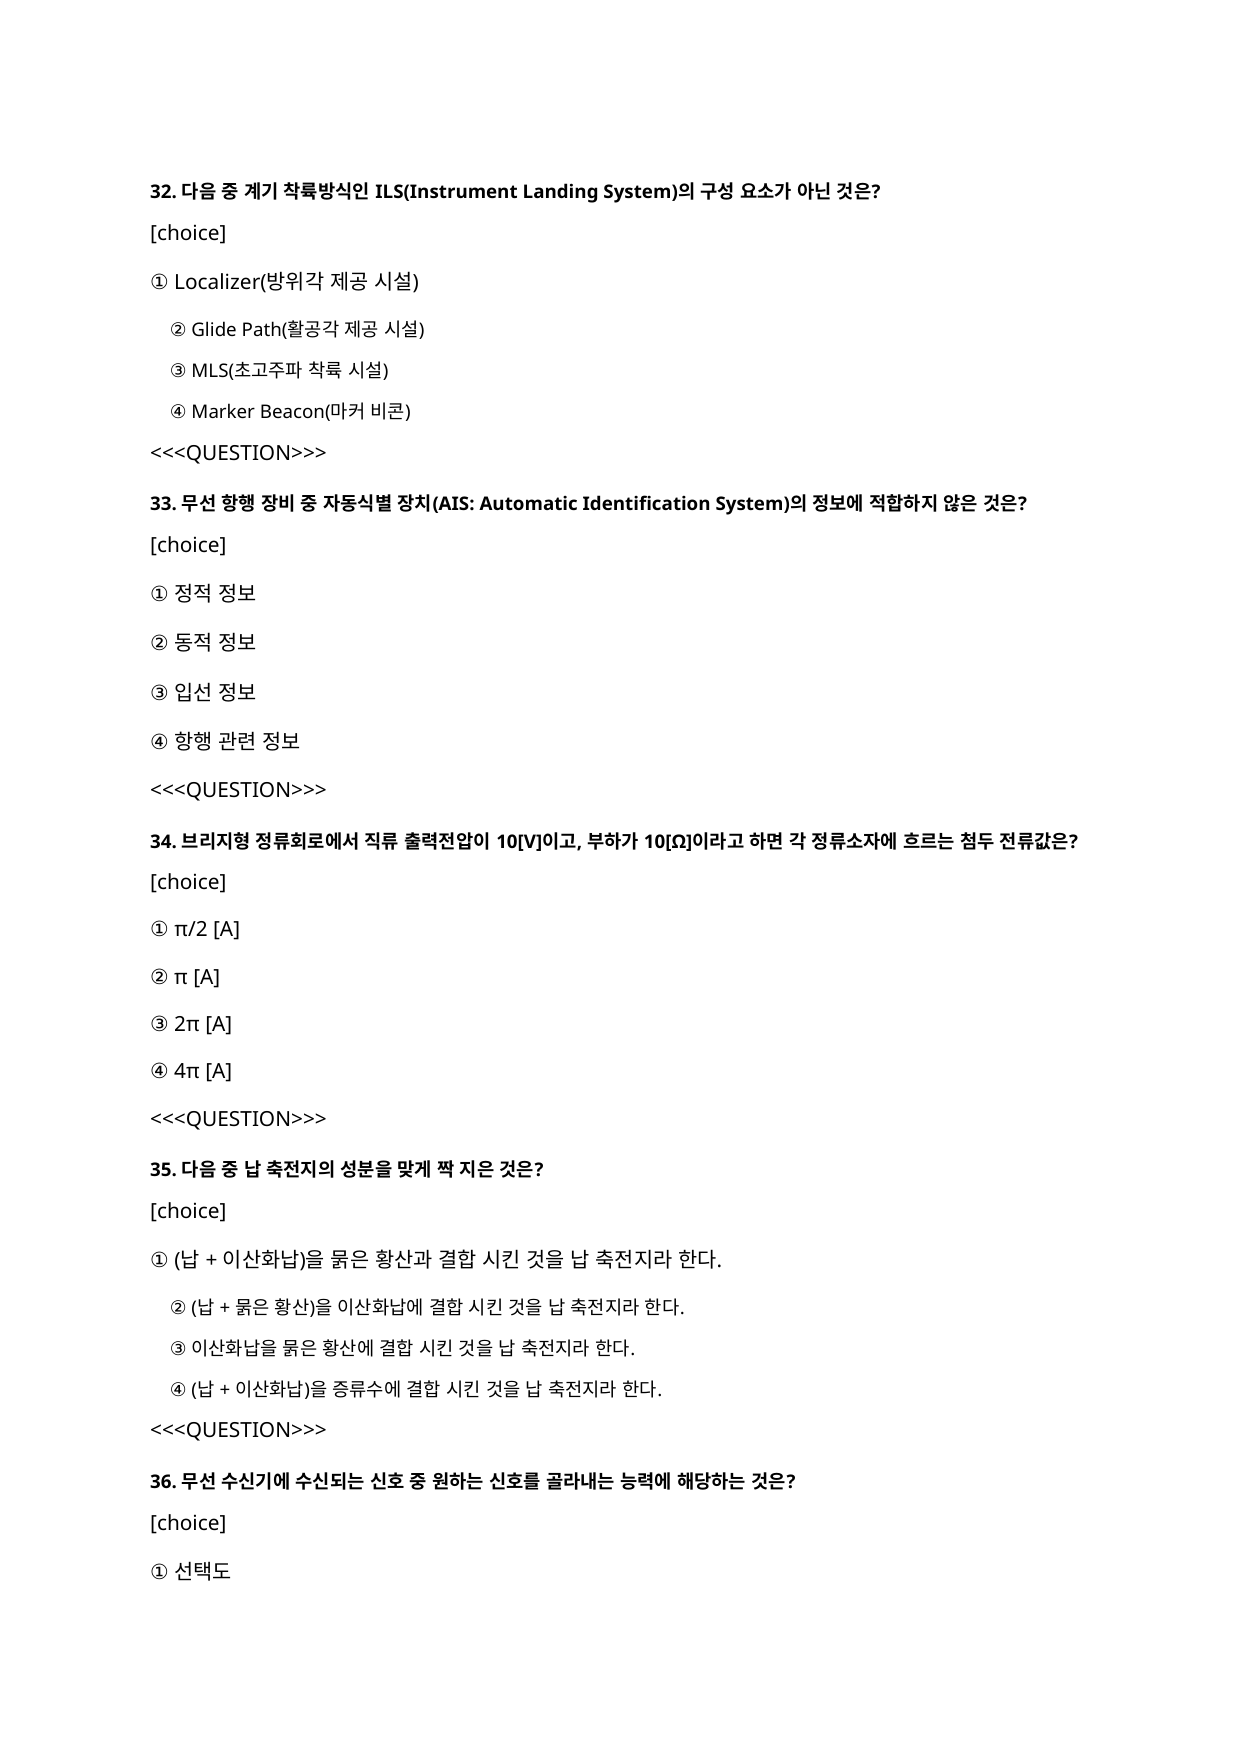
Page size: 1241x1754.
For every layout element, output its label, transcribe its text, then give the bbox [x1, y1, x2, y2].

text ④ (납 + 이산화납)을 증류수에 결합 시킨 것을 납 축전지라 한다. [150, 1374, 1090, 1402]
text <<<QUESTION>>> [150, 1416, 1090, 1444]
text [choice] [150, 530, 1090, 558]
text ③ 이산화납을 묽은 황산에 결합 시킨 것을 납 축전지라 한다. [150, 1334, 1090, 1361]
text ① Localizer(방위각 제공 시설) [150, 265, 1090, 296]
text ① 정적 정보 [150, 577, 1090, 608]
text ③ 입선 정보 [150, 676, 1090, 706]
text <<<QUESTION>>> [150, 1104, 1090, 1132]
text [choice] [150, 1196, 1090, 1224]
text ② (납 + 묽은 황산)을 이산화납에 결합 시킨 것을 납 축전지라 한다. [150, 1293, 1090, 1320]
text 33. 무선 항행 장비 중 자동식별 장치(AIS: Automatic Identification System)의 정보에 적합하지 않은 것은? [150, 489, 1090, 516]
text ② Glide Path(활공각 제공 시설) [150, 315, 1090, 342]
text [choice] [150, 867, 1090, 896]
text 35. 다음 중 납 축전지의 성분을 맞게 짝 지은 것은? [150, 1155, 1090, 1182]
text 32. 다음 중 계기 착륙방식인 ILS(Instrument Landing System)의 구성 요소가 아닌 것은? [150, 177, 1090, 204]
text ① 선택도 [150, 1555, 1090, 1586]
text ④ 4π [A] [150, 1056, 1090, 1085]
text ④ 항행 관련 정보 [150, 725, 1090, 756]
text [choice] [150, 1508, 1090, 1536]
text [choice] [150, 218, 1090, 247]
text ③ MLS(초고주파 착륙 시설) [150, 356, 1090, 383]
text ① π/2 [A] [150, 914, 1090, 943]
text ② π [A] [150, 962, 1090, 990]
text ① (납 + 이산화납)을 묽은 황산과 결합 시킨 것을 납 축전지라 한다. [150, 1243, 1090, 1274]
text 36. 무선 수신기에 수신되는 신호 중 원하는 신호를 골라내는 능력에 해당하는 것은? [150, 1467, 1090, 1494]
text <<<QUESTION>>> [150, 438, 1090, 466]
text ③ 2π [A] [150, 1009, 1090, 1037]
text ④ Marker Beacon(마커 비콘) [150, 397, 1090, 424]
text <<<QUESTION>>> [150, 775, 1090, 803]
text 34. 브리지형 정류회로에서 직류 출력전압이 10[V]이고, 부하가 10[Ω]이라고 하면 각 정류소자에 흐르는 첨두 전류값은? [150, 826, 1090, 853]
text ② 동적 정보 [150, 627, 1090, 657]
